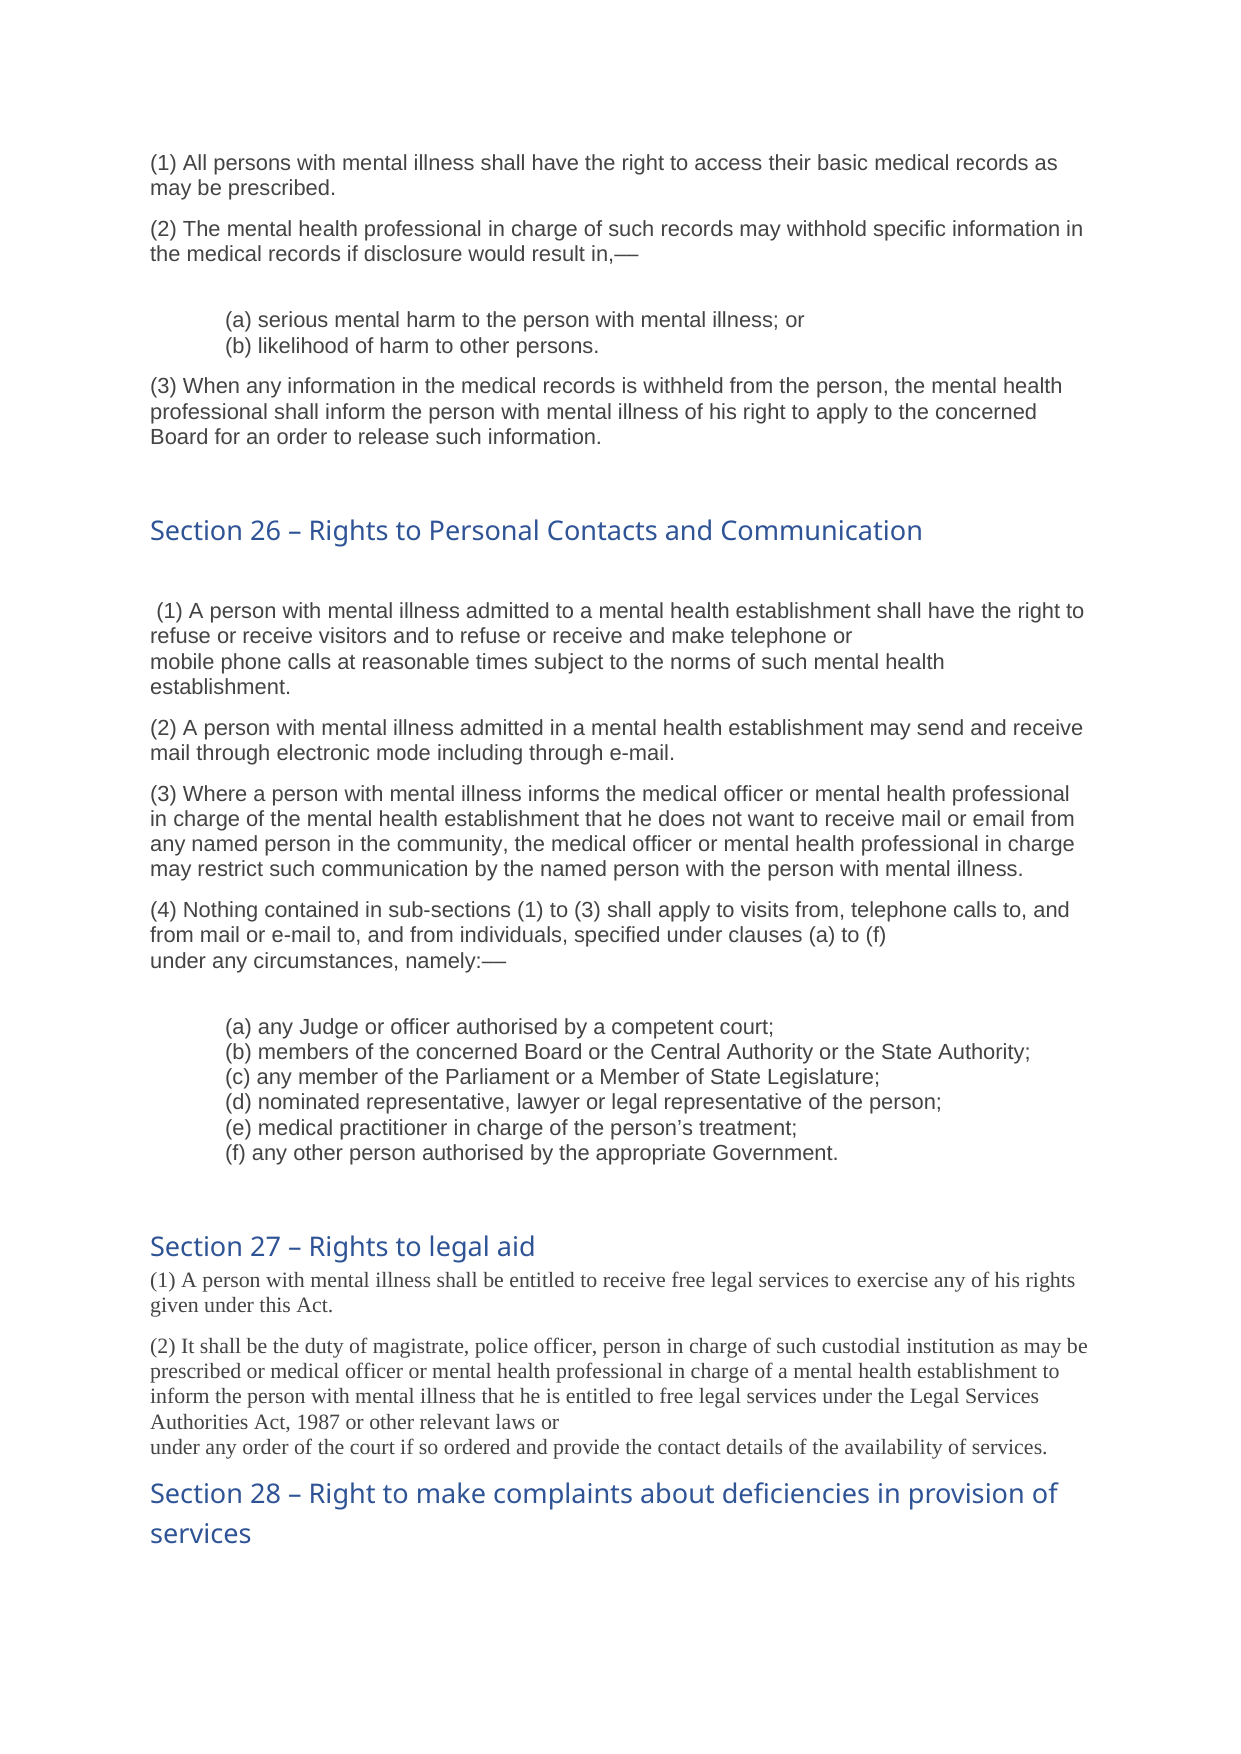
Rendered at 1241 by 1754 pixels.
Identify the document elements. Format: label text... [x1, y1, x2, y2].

text (3) When any information in the medical records is withheld from the person, the mental health professional shall inform the person with mental illness of his right to apply to the concerned Board for an order to release such information. [150, 373, 1090, 449]
text (1) A person with mental illness shall be entitled to receive free legal services to exercise any of his rights given under this Act. [150, 1267, 1090, 1317]
text (2) The mental health professional in charge of such records may withhold specific information in the medical records if disclosure would result in,–– [150, 216, 1090, 266]
text (a) any Judge or officer authorised by a competent court; (b) members of the concerned Board or the Central Authority or the State Authority; (c) any member of the Parliament or a Member of State Legislature; (d) nominated representative, lawyer or legal representative of the person; (e) medical practitioner in charge of the person’s treatment; (f) any other person authorised by the appropriate Government. [225, 988, 1090, 1165]
text (1) A person with mental illness admitted to a mental health establishment shall have the right to refuse or receive visitors and to refuse or receive and make telephone or mobile phone calls at reasonable times subject to the norms of such mental health establishment. [150, 598, 1090, 699]
text (a) serious mental harm to the person with mental illness; or (b) likelihood of harm to other persons. [225, 282, 1090, 358]
text (2) A person with mental illness admitted in a mental health establishment may send and receive mail through electronic mode including through e-mail. [150, 714, 1090, 765]
subtitle Section 28 – Right to make complaints about deficiencies in provision of services [150, 1475, 1090, 1551]
text (4) Nothing contained in sub-sections (1) to (3) shall apply to visits from, telephone calls to, and from mail or e-mail to, and from individuals, specified under clauses (a) to (f) under any circumstances, namely:–– [150, 897, 1090, 973]
text (1) All persons with mental illness shall have the right to access their basic medical records as may be prescribed. [150, 150, 1090, 200]
subtitle Section 26 – Rights to Personal Contacts and Communication [150, 511, 1090, 548]
text (3) Where a person with mental illness informs the medical officer or mental health professional in charge of the mental health establishment that he does not want to receive mail or email from any named person in the community, the medical officer or mental health professional in charge may restrict such communication by the named person with the person with mental illness. [150, 781, 1090, 881]
text (2) It shall be the duty of magistrate, police officer, person in charge of such custodial institution as may be prescribed or medical officer or mental health professional in charge of a mental health establishment to inform the person with mental illness that he is entitled to free legal services under the Legal Services Authorities Act, 1987 or other relevant laws or under any order of the court if so ordered and provide the contact details of the availability of services. [150, 1333, 1090, 1459]
subtitle Section 27 – Rights to legal aid [150, 1227, 1090, 1264]
